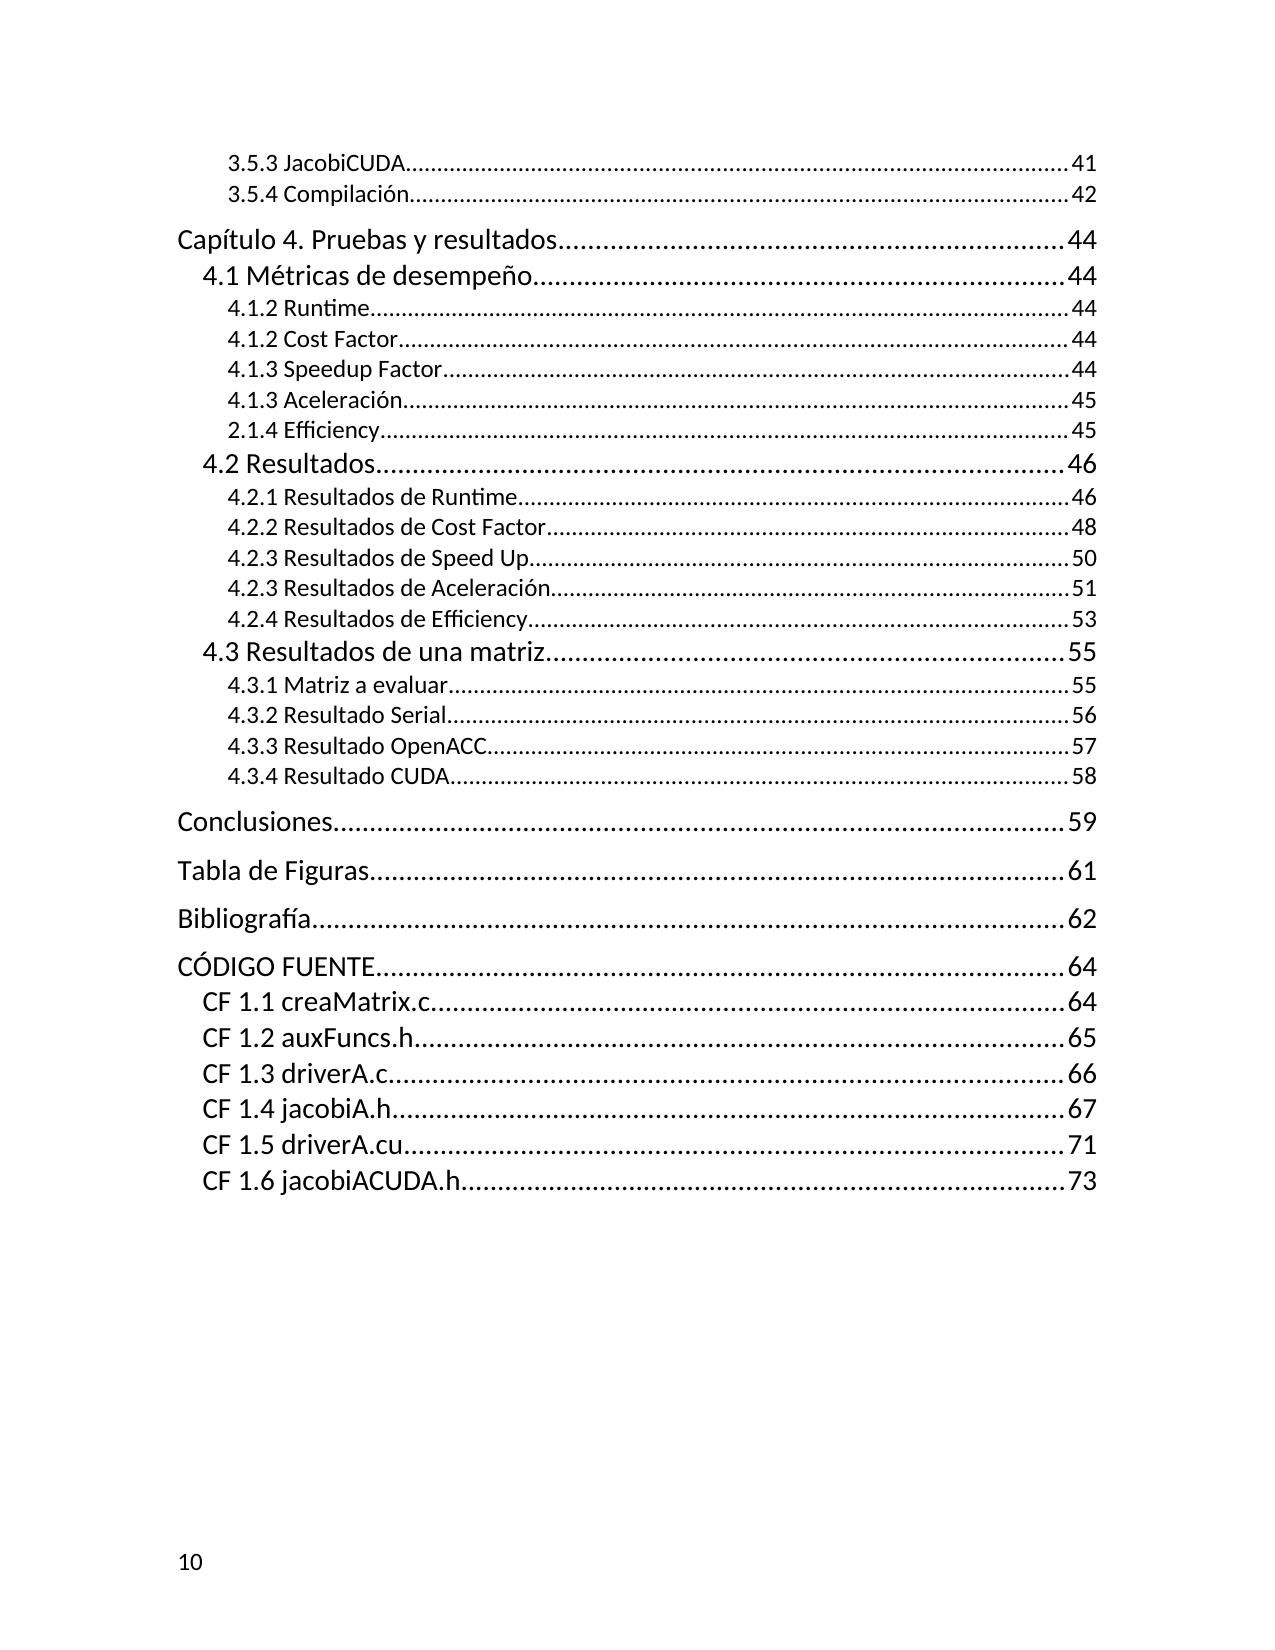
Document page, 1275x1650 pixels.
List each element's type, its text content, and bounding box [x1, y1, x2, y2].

text CF 1.6 jacobiACUDA.h 73 [202, 1162, 1098, 1197]
text Conclusiones 59 [177, 803, 1098, 839]
text 3.5.3 JacobiCUDA 41 [227, 148, 1098, 178]
text 4.2 Resultados 46 [202, 445, 1098, 481]
text 4.3 Resultados de una matriz 55 [202, 633, 1098, 669]
text 2.1.4 Efficiency 45 [227, 414, 1098, 445]
text 4.3.2 Resultado Serial 56 [227, 699, 1098, 730]
text 4.2.3 Resultados de Aceleración 51 [227, 572, 1098, 603]
text 4.2.4 Resultados de Efficiency 53 [227, 603, 1098, 633]
text CÓDIGO FUENTE 64 [177, 948, 1098, 983]
text 4.2.2 Resultados de Cost Factor 48 [227, 511, 1098, 542]
text CF 1.3 driverA.c 66 [202, 1055, 1098, 1090]
text Bibliografía 62 [177, 900, 1098, 935]
text Tabla de Figuras 61 [177, 852, 1098, 887]
text CF 1.4 jacobiA.h 67 [202, 1090, 1098, 1126]
text CF 1.5 driverA.cu 71 [202, 1126, 1098, 1162]
text 4.2.3 Resultados de Speed Up 50 [227, 542, 1098, 572]
text 4.1.2 Runtime 44 [227, 292, 1098, 323]
text CF 1.2 auxFuncs.h 65 [202, 1019, 1098, 1055]
text 4.3.4 Resultado CUDA 58 [227, 760, 1098, 791]
text 4.1.3 Speedup Factor 44 [227, 353, 1098, 384]
text 4.3.1 Matriz a evaluar 55 [227, 669, 1098, 699]
text 4.1.2 Cost Factor 44 [227, 323, 1098, 353]
text 4.3.3 Resultado OpenACC 57 [227, 730, 1098, 760]
text 4.2.1 Resultados de Runtime 46 [227, 481, 1098, 511]
text 4.1 Métricas de desempeño 44 [202, 257, 1098, 292]
text Capítulo 4. Pruebas y resultados 44 [177, 221, 1098, 257]
text 4.1.3 Aceleración 45 [227, 384, 1098, 414]
text 3.5.4 Compilación 42 [227, 178, 1098, 209]
text CF 1.1 creaMatrix.c 64 [202, 983, 1098, 1019]
